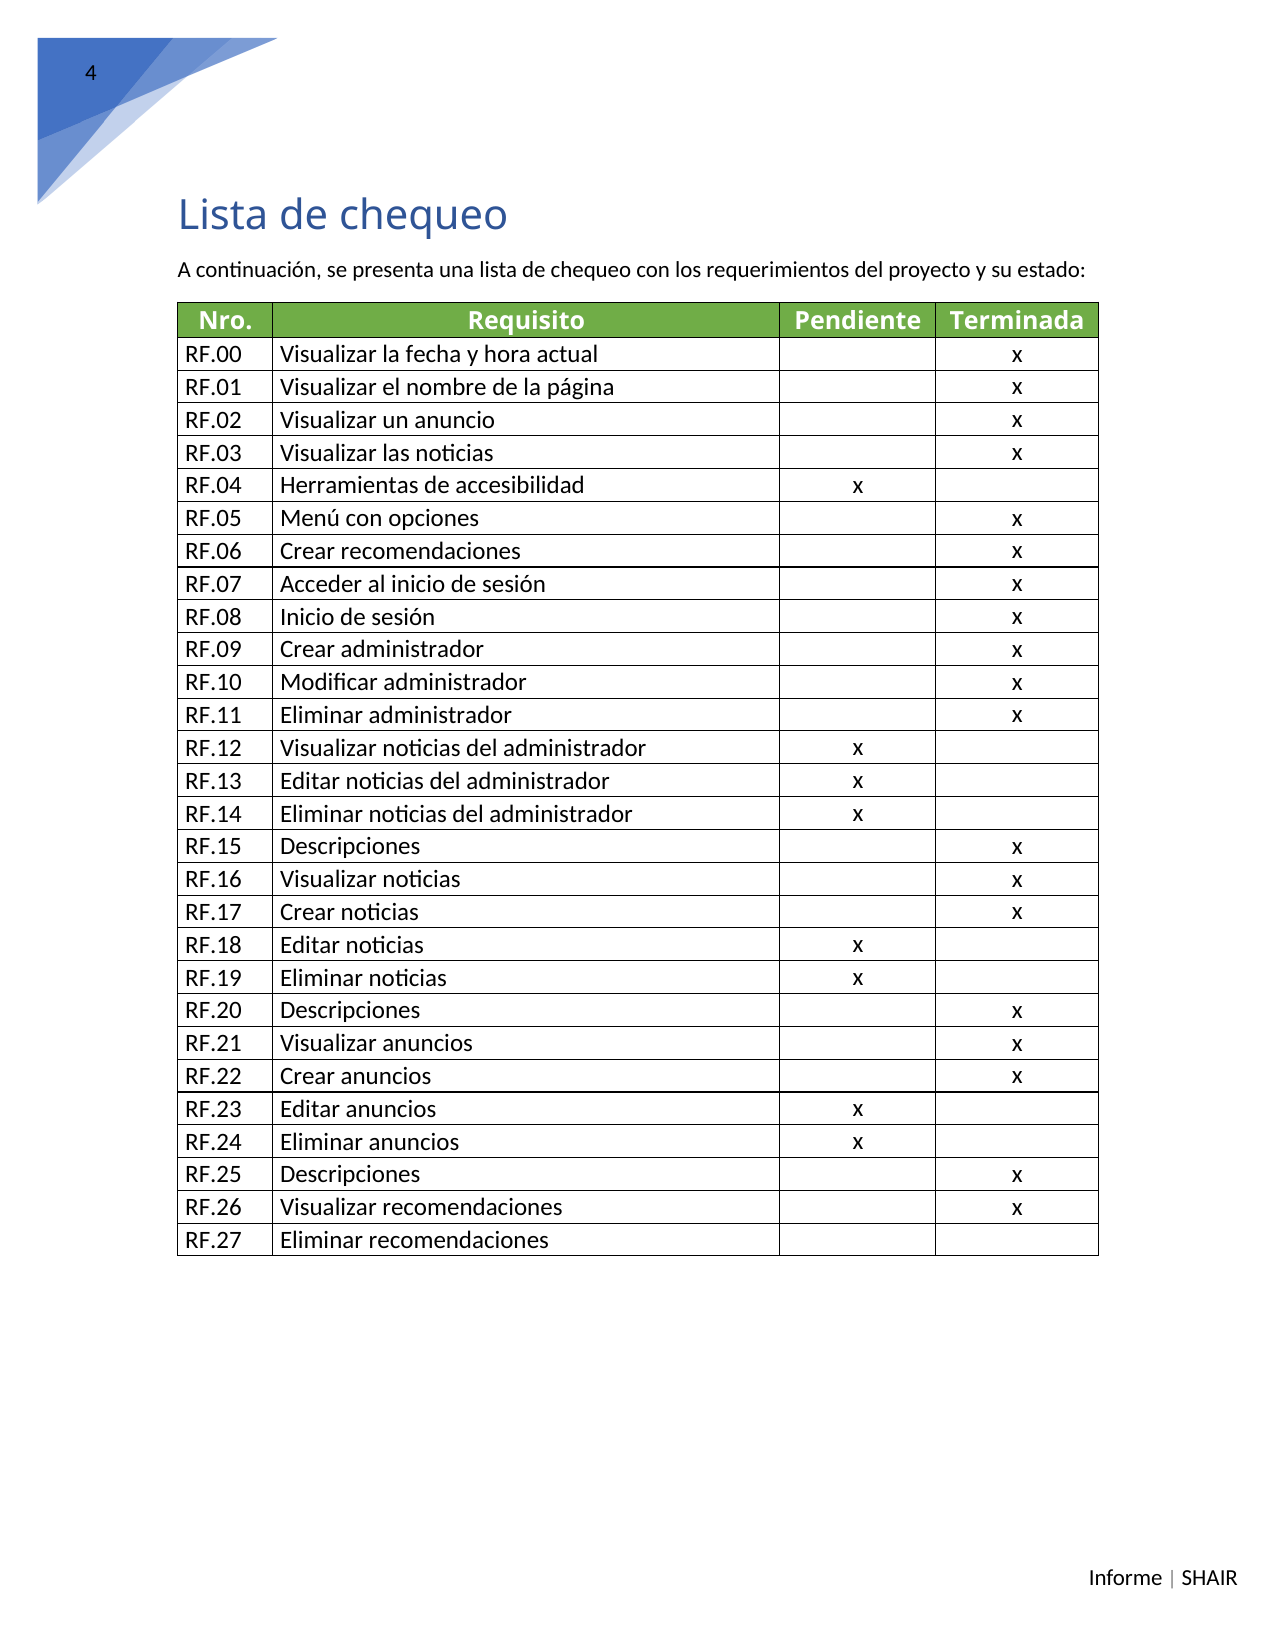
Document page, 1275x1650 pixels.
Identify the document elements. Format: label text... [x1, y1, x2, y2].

table_cell RF.25 [178, 1158, 272, 1190]
table_cell RF.00 [178, 338, 272, 369]
table_cell x [936, 699, 1098, 730]
table_cell Acceder al inicio de sesión [273, 568, 779, 599]
table_cell x [780, 764, 935, 796]
table_cell Crear recomendaciones [273, 535, 779, 566]
table_cell RF.01 [178, 371, 272, 402]
table_cell RF.07 [178, 568, 272, 599]
table_cell x [936, 896, 1098, 927]
table_cell [780, 371, 935, 402]
table_cell Descripciones [273, 994, 779, 1026]
table_cell RF.27 [178, 1224, 272, 1255]
table_cell RF.08 [178, 600, 272, 632]
table_cell x [936, 1027, 1098, 1058]
table_cell RF.10 [178, 666, 272, 698]
table_cell [936, 1224, 1098, 1255]
table_cell RF.21 [178, 1027, 272, 1058]
table_cell x [936, 371, 1098, 402]
table_cell [780, 896, 935, 927]
table_cell Eliminar anuncios [273, 1125, 779, 1157]
table_cell Descripciones [273, 830, 779, 862]
table_cell x [936, 1060, 1098, 1091]
table_cell [780, 436, 935, 468]
table_cell x [780, 797, 935, 829]
table_cell x [936, 338, 1098, 369]
table_cell x [936, 600, 1098, 632]
table_cell RF.19 [178, 961, 272, 993]
table_header Terminada [936, 303, 1098, 337]
table_cell Inicio de sesión [273, 600, 779, 632]
table_cell x [936, 436, 1098, 468]
table_cell Crear administrador [273, 633, 779, 665]
table_cell x [936, 403, 1098, 435]
table_cell Crear anuncios [273, 1060, 779, 1091]
table_cell RF.09 [178, 633, 272, 665]
table_cell x [780, 469, 935, 501]
table_cell RF.04 [178, 469, 272, 501]
table_cell RF.06 [178, 535, 272, 566]
table_cell Visualizar las noticias [273, 436, 779, 468]
table_cell RF.20 [178, 994, 272, 1026]
table_cell [780, 1027, 935, 1058]
table_cell RF.13 [178, 764, 272, 796]
table_cell RF.16 [178, 863, 272, 894]
table_cell x [936, 1191, 1098, 1223]
table_cell x [780, 928, 935, 960]
table_cell [780, 403, 935, 435]
table_cell Visualizar el nombre de la página [273, 371, 779, 402]
table_cell [936, 764, 1098, 796]
table_cell RF.18 [178, 928, 272, 960]
table_cell Eliminar noticias del administrador [273, 797, 779, 829]
table_cell [936, 469, 1098, 501]
table_cell RF.11 [178, 699, 272, 730]
table_cell [780, 1158, 935, 1190]
table_cell [936, 797, 1098, 829]
table_header Nro. [178, 303, 272, 337]
table_cell RF.03 [178, 436, 272, 468]
table_cell Visualizar recomendaciones [273, 1191, 779, 1223]
table_cell Descripciones [273, 1158, 779, 1190]
picture [37, 37, 279, 206]
table_cell RF.05 [178, 502, 272, 533]
table_cell [780, 535, 935, 566]
table_cell Editar noticias [273, 928, 779, 960]
table_cell RF.14 [178, 797, 272, 829]
table_cell [780, 338, 935, 369]
table_cell [936, 928, 1098, 960]
table_cell [936, 1125, 1098, 1157]
table_cell RF.24 [178, 1125, 272, 1157]
table_header Requisito [273, 303, 779, 337]
table_cell Visualizar noticias del administrador [273, 731, 779, 763]
table_cell x [936, 633, 1098, 665]
table_cell x [780, 1093, 935, 1124]
table_cell Visualizar la fecha y hora actual [273, 338, 779, 369]
table_cell Eliminar administrador [273, 699, 779, 730]
table_cell x [780, 1125, 935, 1157]
table_cell [780, 1191, 935, 1223]
table_cell x [936, 1158, 1098, 1190]
table_cell Menú con opciones [273, 502, 779, 533]
table_cell Editar anuncios [273, 1093, 779, 1124]
table_cell RF.12 [178, 731, 272, 763]
table_cell x [936, 830, 1098, 862]
table_cell [936, 961, 1098, 993]
table_cell [936, 731, 1098, 763]
table_cell x [780, 731, 935, 763]
table_cell RF.22 [178, 1060, 272, 1091]
table_cell [780, 863, 935, 894]
table_cell x [936, 666, 1098, 698]
subtitle Lista de chequeo [177, 185, 1098, 242]
table_cell Visualizar anuncios [273, 1027, 779, 1058]
table_cell x [780, 961, 935, 993]
table_cell [780, 502, 935, 533]
table_cell x [936, 863, 1098, 894]
table_cell Herramientas de accesibilidad [273, 469, 779, 501]
table_cell Crear noticias [273, 896, 779, 927]
table_cell [780, 600, 935, 632]
table_cell Visualizar un anuncio [273, 403, 779, 435]
table_cell Visualizar noticias [273, 863, 779, 894]
table_cell [780, 699, 935, 730]
table_cell Eliminar recomendaciones [273, 1224, 779, 1255]
table_cell x [936, 535, 1098, 566]
table_cell RF.17 [178, 896, 272, 927]
table_cell RF.15 [178, 830, 272, 862]
table_cell Modificar administrador [273, 666, 779, 698]
table_cell RF.02 [178, 403, 272, 435]
table_header Pendiente [780, 303, 935, 337]
table_cell [780, 830, 935, 862]
table_cell [780, 568, 935, 599]
table_cell [780, 1224, 935, 1255]
table_cell x [936, 502, 1098, 533]
table_cell Eliminar noticias [273, 961, 779, 993]
table_cell [780, 633, 935, 665]
table_cell RF.23 [178, 1093, 272, 1124]
table_cell x [936, 994, 1098, 1026]
table_cell Editar noticias del administrador [273, 764, 779, 796]
table_cell RF.26 [178, 1191, 272, 1223]
table_cell [780, 666, 935, 698]
table_cell [780, 994, 935, 1026]
table_cell [780, 1060, 935, 1091]
text A continuación, se presenta una lista de chequeo con los requerimientos del proyecto y su estado: [177, 255, 1098, 283]
table_cell [936, 1093, 1098, 1124]
table_cell x [936, 568, 1098, 599]
